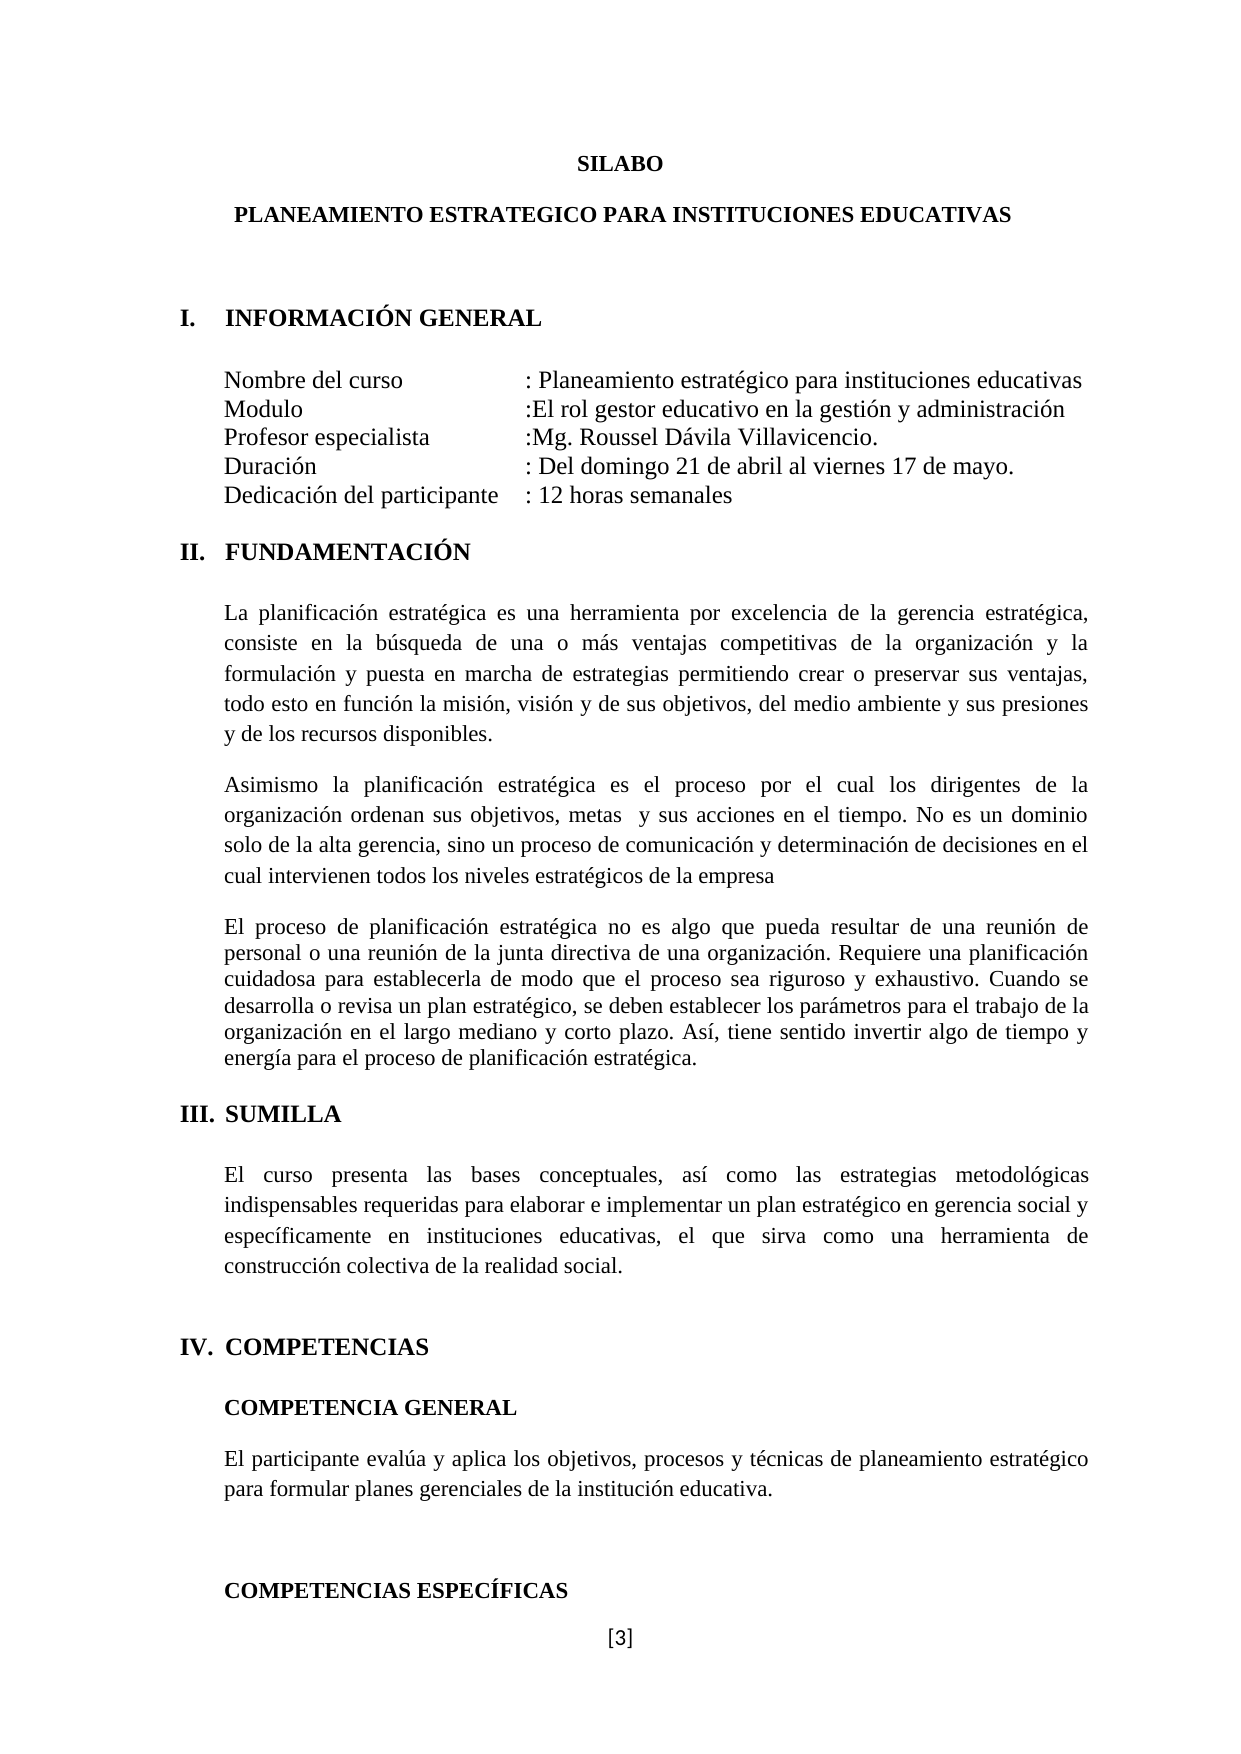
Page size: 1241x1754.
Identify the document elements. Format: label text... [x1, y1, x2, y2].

list Profesor especialista :Mg. Roussel Dávila Villavicencio. [179, 422, 1090, 451]
text El participante evalúa y aplica los objetivos, procesos y técnicas de planeamiento estratégico para formular planes gerenciales de la institución educativa. [224, 1444, 1090, 1501]
text El curso presenta las bases conceptuales, así como las estrategias metodológicas indispensables requeridas para elaborar e implementar un plan estratégico en gerencia social y específicamente en instituciones educativas, el que sirva como una herramienta de construcción colectiva de la realidad social. [224, 1161, 1090, 1278]
list Modulo :El rol gestor educativo en la gestión y administración [179, 394, 1090, 422]
list Dedicación del participante : 12 horas semanales [179, 480, 1090, 509]
text SILABO [150, 150, 1090, 176]
list FUNDAMENTACIÓN [179, 537, 1090, 566]
text COMPETENCIA GENERAL [224, 1393, 1090, 1420]
text COMPETENCIAS ESPECÍFICAS [224, 1577, 1090, 1603]
list SUMILLA [179, 1099, 1090, 1128]
list Nombre del curso : Planeamiento estratégico para instituciones educativas [179, 365, 1090, 394]
text La planificación estratégica es una herramienta por excelencia de la gerencia estratégica, consiste en la búsqueda de una o más ventajas competitivas de la organización y la formulación y puesta en marcha de estrategias permitiendo crear o preservar sus ventajas, todo esto en función la misión, visión y de sus objetivos, del medio ambiente y sus presiones y de los recursos disponibles. [224, 599, 1090, 746]
text PLANEAMIENTO ESTRATEGICO PARA INSTITUCIONES EDUCATIVAS [150, 201, 1090, 227]
list COMPETENCIAS [179, 1332, 1090, 1361]
list INFORMACIÓN GENERAL [179, 303, 1090, 332]
text Asimismo la planificación estratégica es el proceso por el cual los dirigentes de la organización ordenan sus objetivos, metas y sus acciones en el tiempo. No es un dominio solo de la alta gerencia, sino un proceso de comunicación y determinación de decisiones en el cual intervienen todos los niveles estratégicos de la empresa [224, 771, 1090, 888]
list Duración : Del domingo 21 de abril al viernes 17 de mayo. [179, 451, 1090, 480]
text El proceso de planificación estratégica no es algo que pueda resultar de una reunión de personal o una reunión de la junta directiva de una organización. Requiere una planificación cuidadosa para establecerla de modo que el proceso sea riguroso y exhaustivo. Cuando se desarrolla o revisa un plan estratégico, se deben establecer los parámetros para el trabajo de la organización en el largo mediano y corto plazo. Así, tiene sentido invertir algo de tiempo y energía para el proceso de planificación estratégica. [224, 913, 1090, 1071]
